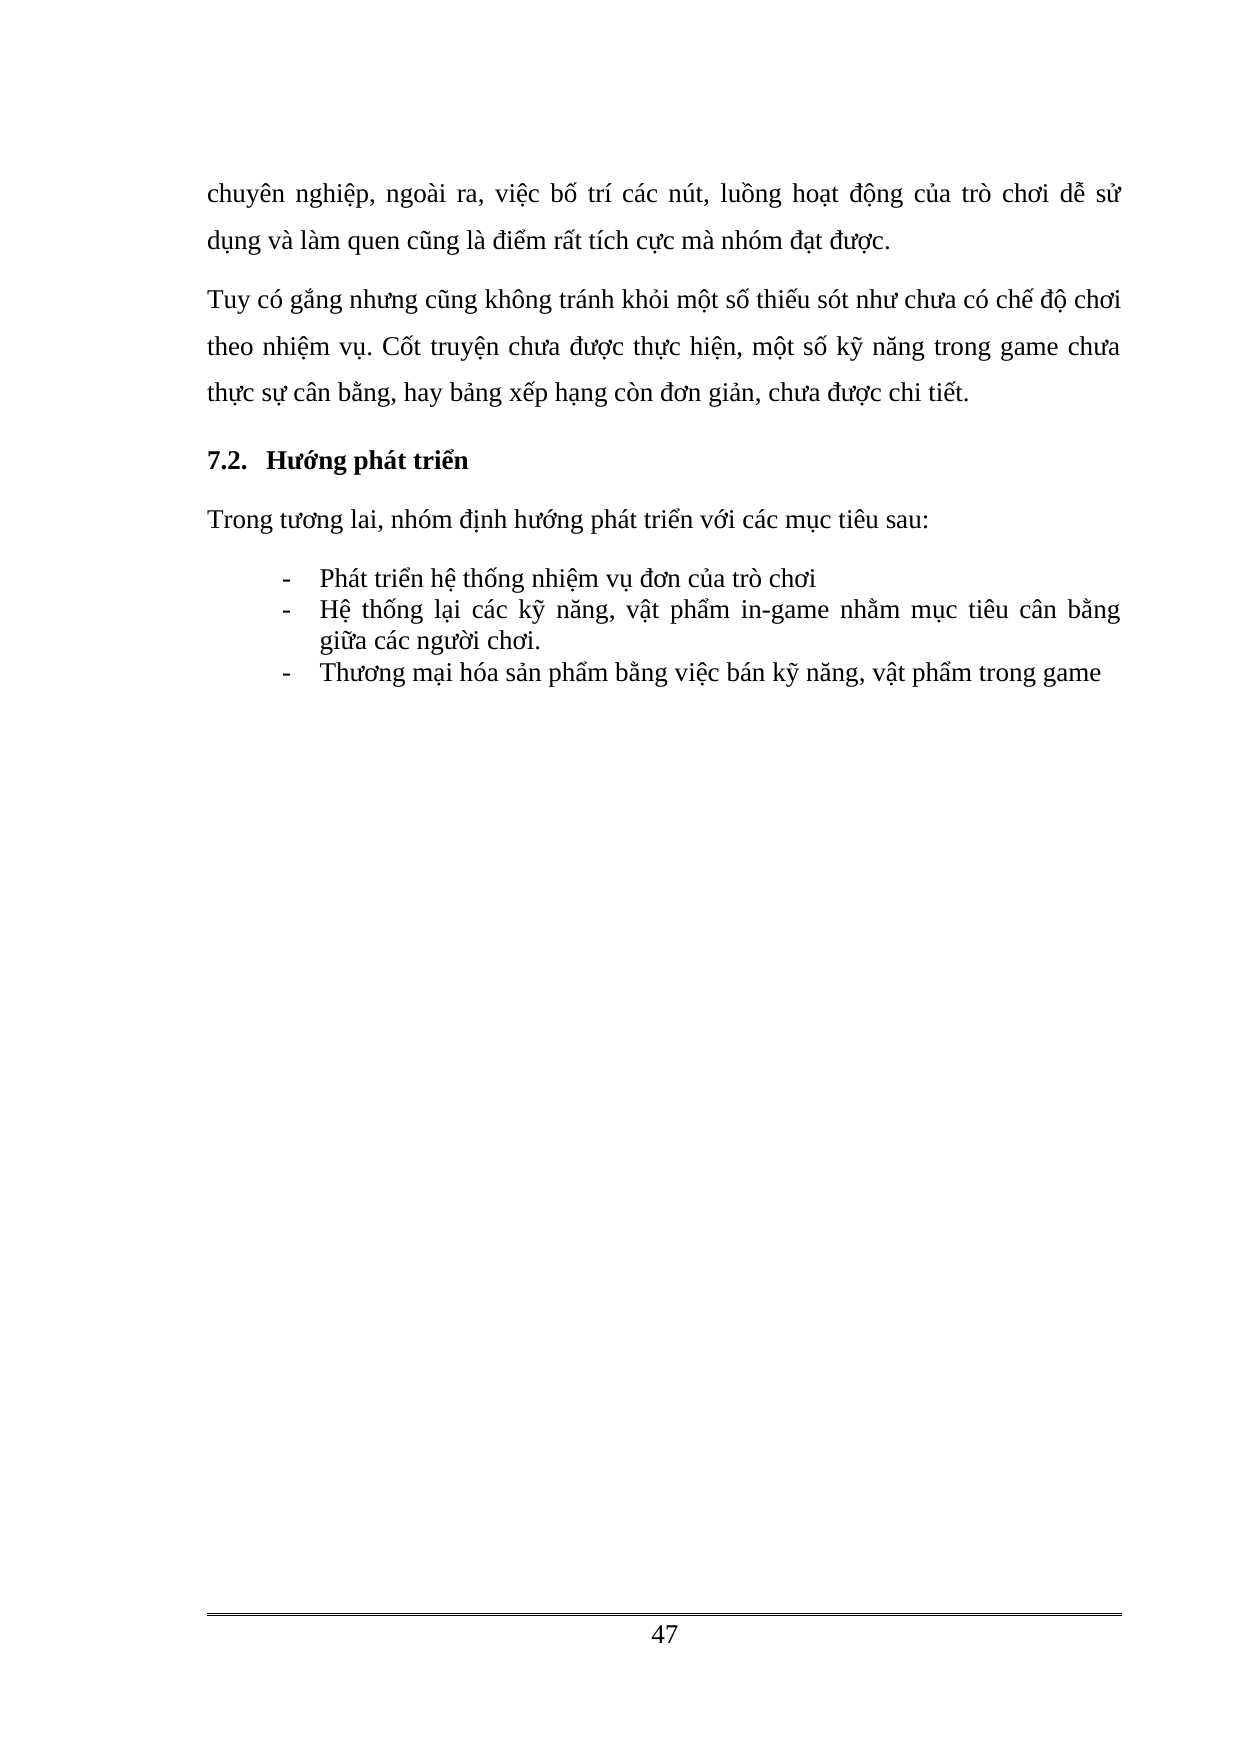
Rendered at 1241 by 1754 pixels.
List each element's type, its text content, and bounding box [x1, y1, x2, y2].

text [207, 177, 1122, 255]
subtitle Hướng phát triển [207, 444, 1122, 475]
list Hệ thống lại các kỹ năng, vật phẩm in-game nhằm mục tiêu cân bằng giữa các người chơi. [282, 593, 1122, 656]
list Thương mại hóa sản phẩm bằng việc bán kỹ năng, vật phẩm trong game [282, 656, 1122, 687]
text Tuy có gắng nhưng cũng không tránh khỏi một số thiếu sót như chưa có chế độ chơi theo nhiệm vụ. Cốt truyện chưa được thực hiện, một số kỹ năng trong game chưa thực sự cân bằng, hay bảng xếp hạng còn đơn giản, chưa được chi tiết. [207, 283, 1122, 407]
list Phát triển hệ thống nhiệm vụ đơn của trò chơi [282, 562, 1122, 593]
text Trong tương lai, nhóm định hướng phát triển với các mục tiêu sau: [207, 503, 1122, 534]
